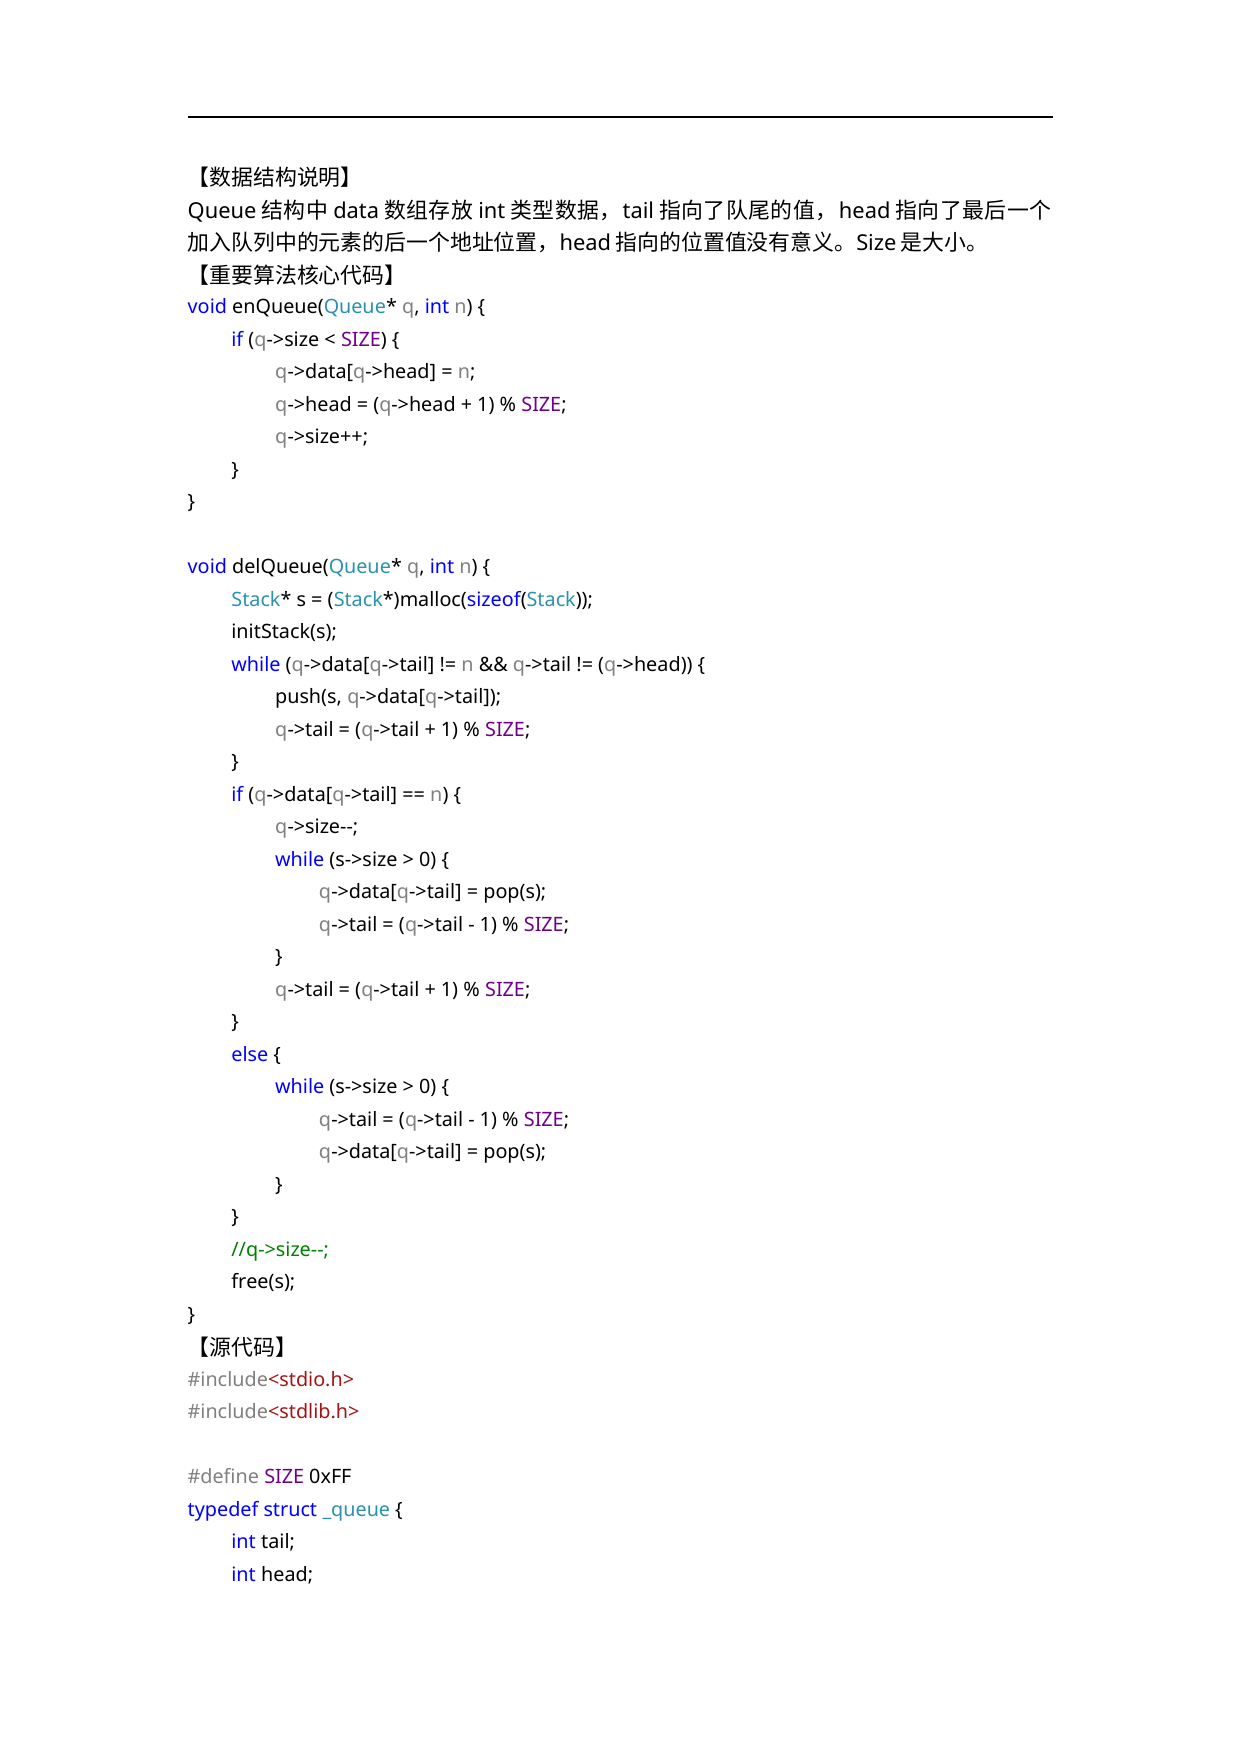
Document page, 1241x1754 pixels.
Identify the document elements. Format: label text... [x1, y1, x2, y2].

text } [187, 485, 1053, 517]
text #include<stdlib.h> [187, 1395, 1053, 1427]
text Stack* s = (Stack*)malloc(sizeof(Stack)); [187, 582, 1053, 615]
text void delQueue(Queue* q, int n) { [187, 550, 1053, 582]
text //q->size--; [187, 1232, 1053, 1265]
text while (s->size > 0) { [187, 1070, 1053, 1102]
text initStack(s); [187, 615, 1053, 647]
text 【数据结构说明】 [187, 160, 1053, 192]
text #define SIZE 0xFF [187, 1460, 1053, 1492]
text 【重要算法核心代码】 [187, 257, 1053, 290]
text while (q->data[q->tail] != n && q->tail != (q->head)) { [187, 647, 1053, 680]
text q->tail = (q->tail - 1) % SIZE; [187, 907, 1053, 940]
text while (s->size > 0) { [187, 842, 1053, 875]
text q->size--; [187, 810, 1053, 842]
text q->data[q->head] = n; [187, 355, 1053, 387]
text q->data[q->tail] = pop(s); [187, 1135, 1053, 1167]
text } [187, 1167, 1053, 1200]
text if (q->size < SIZE) { [187, 322, 1053, 355]
text int head; [187, 1557, 1053, 1590]
text if (q->data[q->tail] == n) { [187, 777, 1053, 810]
text 【源代码】 [187, 1330, 1053, 1362]
text q->size++; [187, 420, 1053, 452]
text typedef struct _queue { [187, 1492, 1053, 1525]
text q->data[q->tail] = pop(s); [187, 875, 1053, 907]
text } [187, 940, 1053, 972]
text #include<stdio.h> [187, 1362, 1053, 1395]
text else { [187, 1037, 1053, 1070]
text Queue结构中data数组存放int类型数据，tail指向了队尾的值，head指向了最后一个加入队列中的元素的后一个地址位置，head指向的位置值没有意义。Size是大小。 [187, 192, 1053, 257]
text } [187, 452, 1053, 485]
text } [187, 1200, 1053, 1232]
text q->head = (q->head + 1) % SIZE; [187, 387, 1053, 420]
text int tail; [187, 1525, 1053, 1557]
text q->tail = (q->tail + 1) % SIZE; [187, 712, 1053, 745]
text free(s); [187, 1265, 1053, 1297]
text q->tail = (q->tail + 1) % SIZE; [187, 972, 1053, 1005]
text } [187, 745, 1053, 777]
text push(s, q->data[q->tail]); [187, 680, 1053, 712]
text } [187, 1005, 1053, 1037]
text void enQueue(Queue* q, int n) { [187, 290, 1053, 322]
text } [187, 1297, 1053, 1330]
text q->tail = (q->tail - 1) % SIZE; [187, 1102, 1053, 1135]
